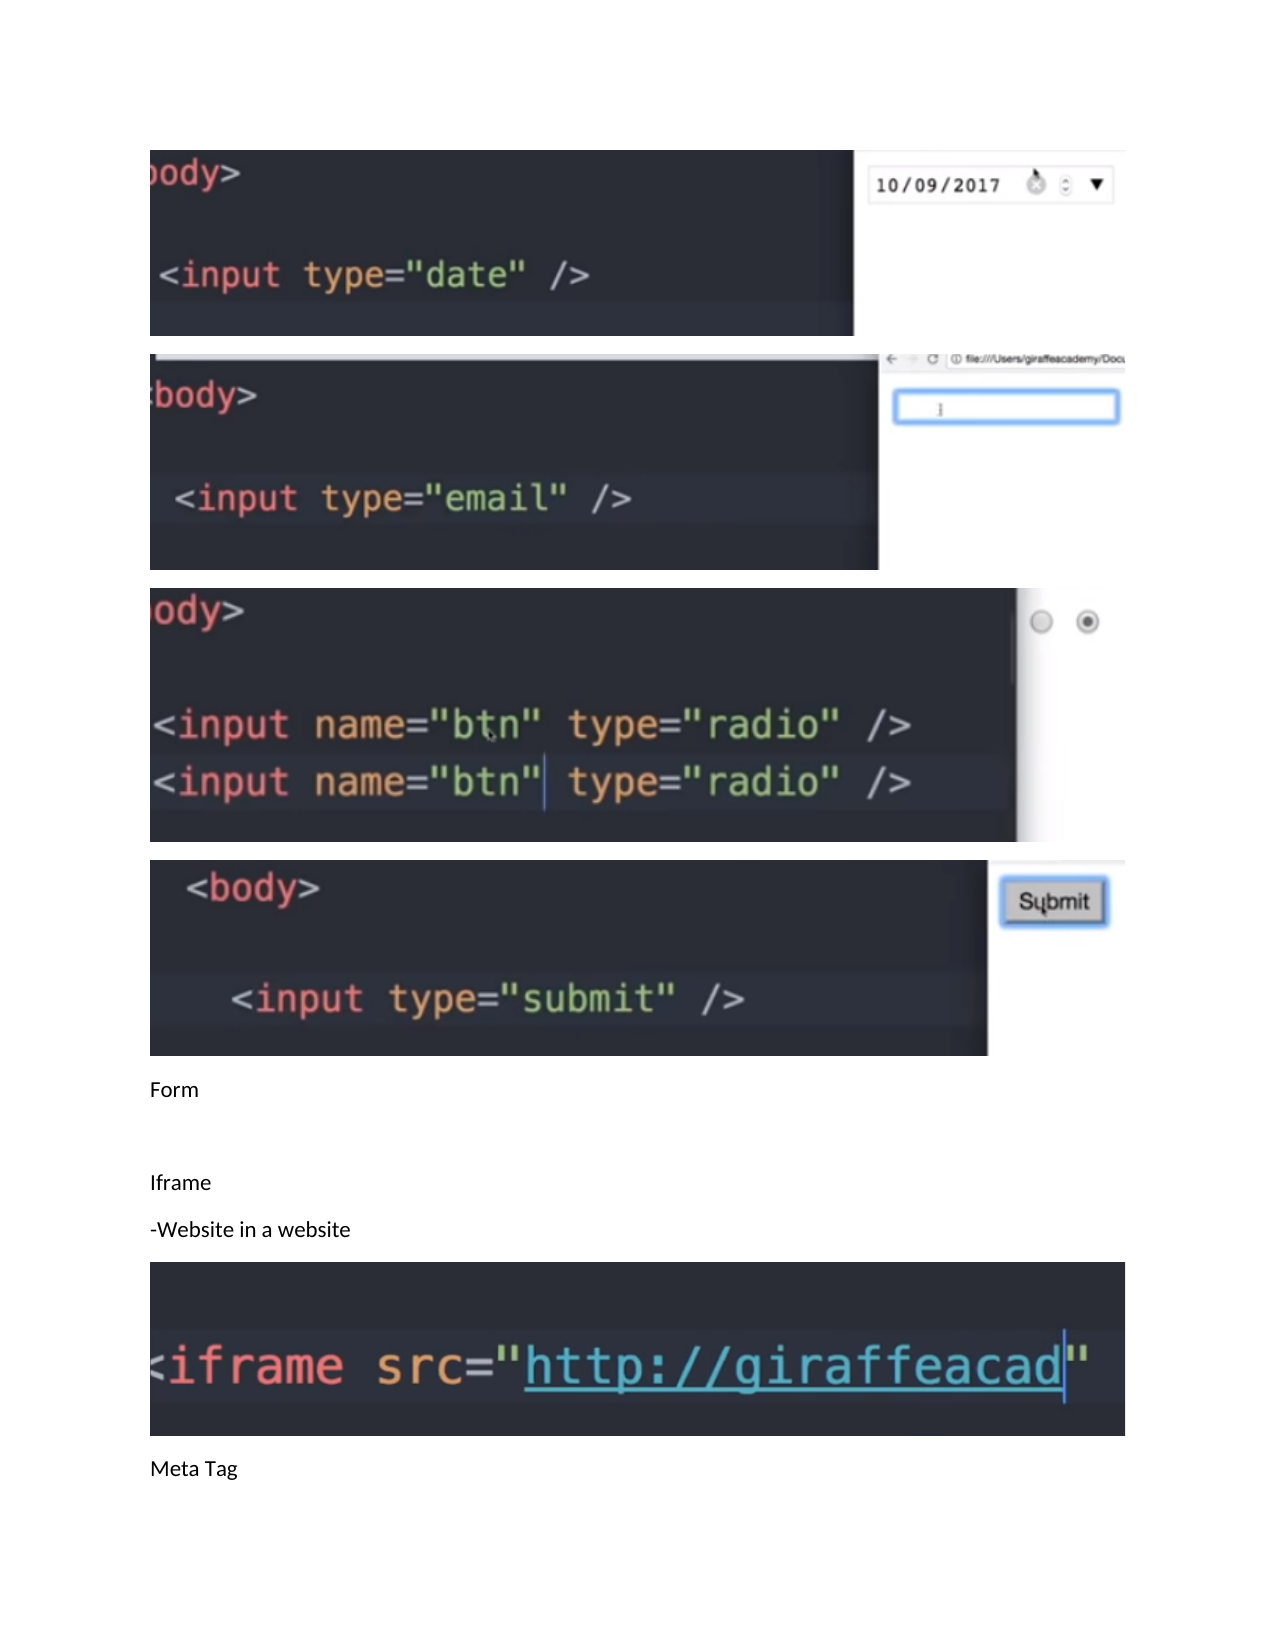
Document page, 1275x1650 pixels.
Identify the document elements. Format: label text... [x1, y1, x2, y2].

picture [150, 588, 1110, 842]
picture [150, 860, 1125, 1056]
text -Website in a website [150, 1215, 1125, 1243]
text Iframe [150, 1168, 1125, 1197]
text Form [150, 1075, 1125, 1103]
picture [150, 354, 1125, 570]
picture [150, 150, 1125, 336]
picture [150, 1262, 1125, 1436]
text Meta Tag [150, 1454, 1125, 1482]
